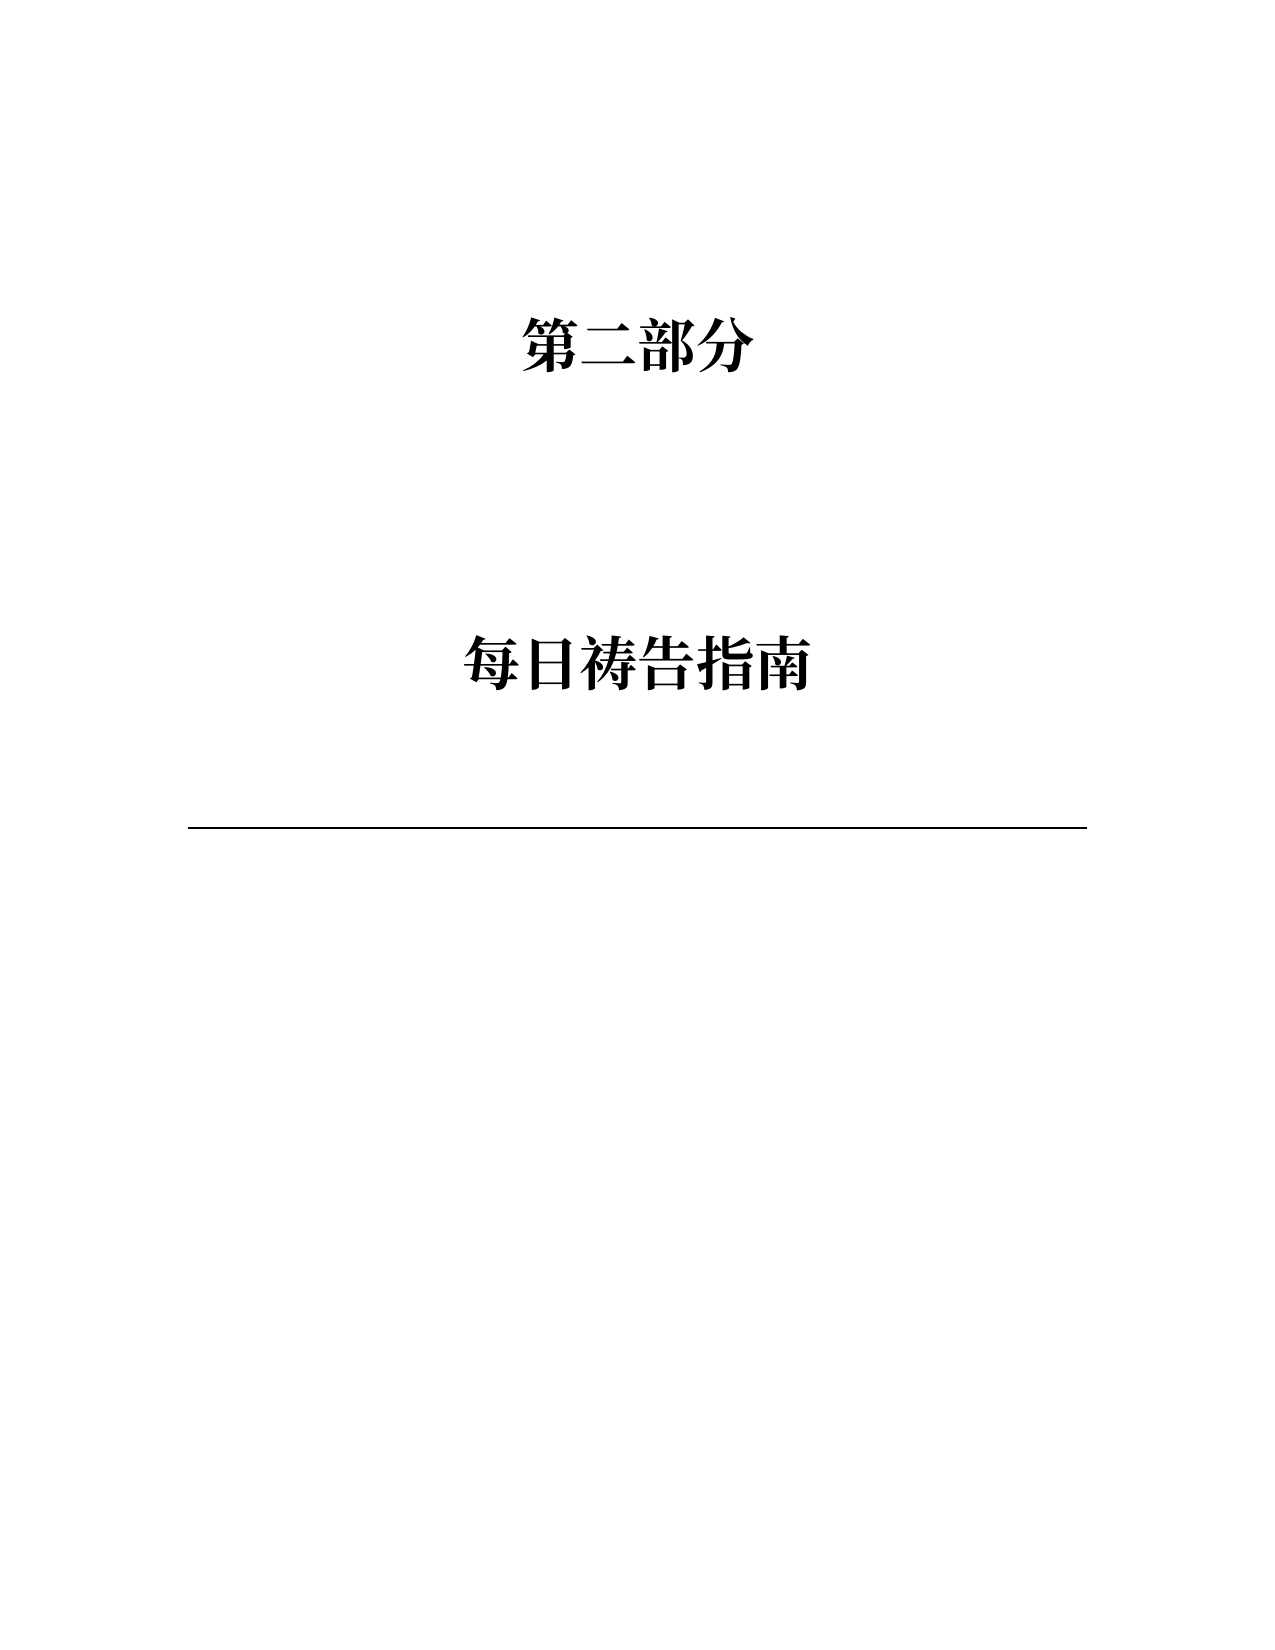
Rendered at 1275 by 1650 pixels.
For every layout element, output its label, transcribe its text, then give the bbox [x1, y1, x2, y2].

text 每日祷告指南 [187, 618, 1087, 702]
text 第二部分 [187, 300, 1087, 384]
